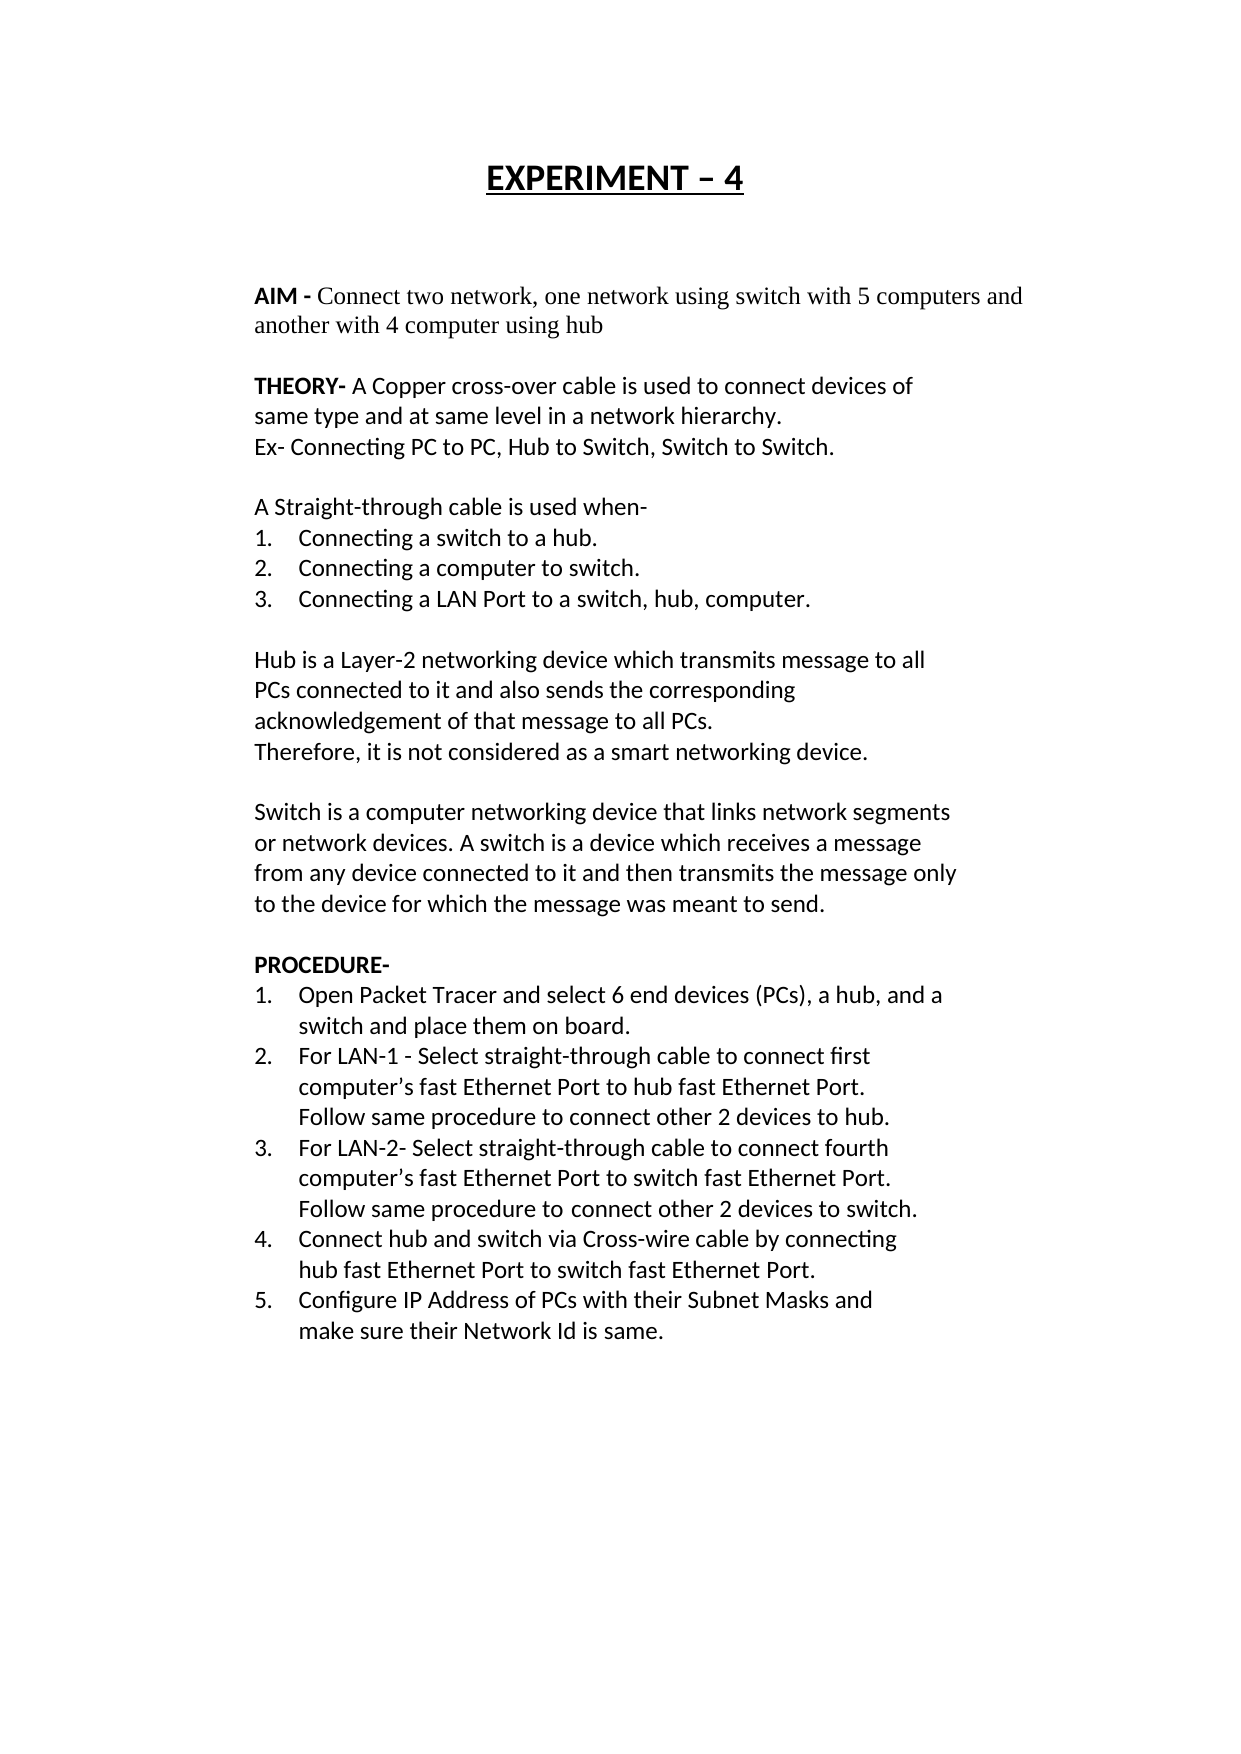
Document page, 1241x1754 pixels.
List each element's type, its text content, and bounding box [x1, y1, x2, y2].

list For LAN-1 - Select straight-through cable to connect first computer’s fast Ethernet Port to hub fast Ethernet Port. Follow same procedure to connect other 2 devices to hub. [254, 1041, 912, 1132]
text Hub is a Layer-2 networking device which transmits message to all PCs connected to it and also sends the corresponding acknowledgement of that message to all PCs. [254, 644, 966, 735]
subtitle EXPERIMENT – 4 [281, 154, 949, 200]
list Configure IP Address of PCs with their Subnet Masks and make sure their Network Id is same. [254, 1285, 892, 1346]
text AIM - Connect two network, one network using switch with 5 computers and another with 4 computer using hub [254, 280, 1090, 339]
list For LAN-2- Select straight-through cable to connect fourth computer’s fast Ethernet Port to switch fast Ethernet Port. Follow same procedure to connect other 2 devices to switch. [254, 1132, 938, 1224]
text Ex- Connecting PC to PC, Hub to Switch, Switch to Switch. [254, 431, 1090, 461]
subtitle PROCEDURE- [254, 949, 1090, 979]
text A Straight-through cable is used when- [254, 491, 1090, 522]
text Switch is a computer networking device that links network segments or network devices. A switch is a device which receives a message from any device connected to it and then transmits the message only to the device for which the message was meant to send. [254, 796, 966, 918]
list Open Packet Tracer and select 6 end devices (PCs), a hub, and a switch and place them on board. [254, 979, 954, 1041]
list Connect hub and switch via Cross-wire cable by connecting hub fast Ethernet Port to switch fast Ethernet Port. [254, 1224, 934, 1285]
list Connecting a computer to switch. [254, 552, 1090, 583]
list Connecting a switch to a hub. [254, 522, 1090, 552]
text Therefore, it is not considered as a smart networking device. [254, 736, 1090, 766]
text THEORY- A Copper cross-over cable is used to connect devices of same type and at same level in a network hierarchy. [254, 370, 966, 431]
list Connecting a LAN Port to a switch, hub, computer. [254, 583, 1090, 613]
